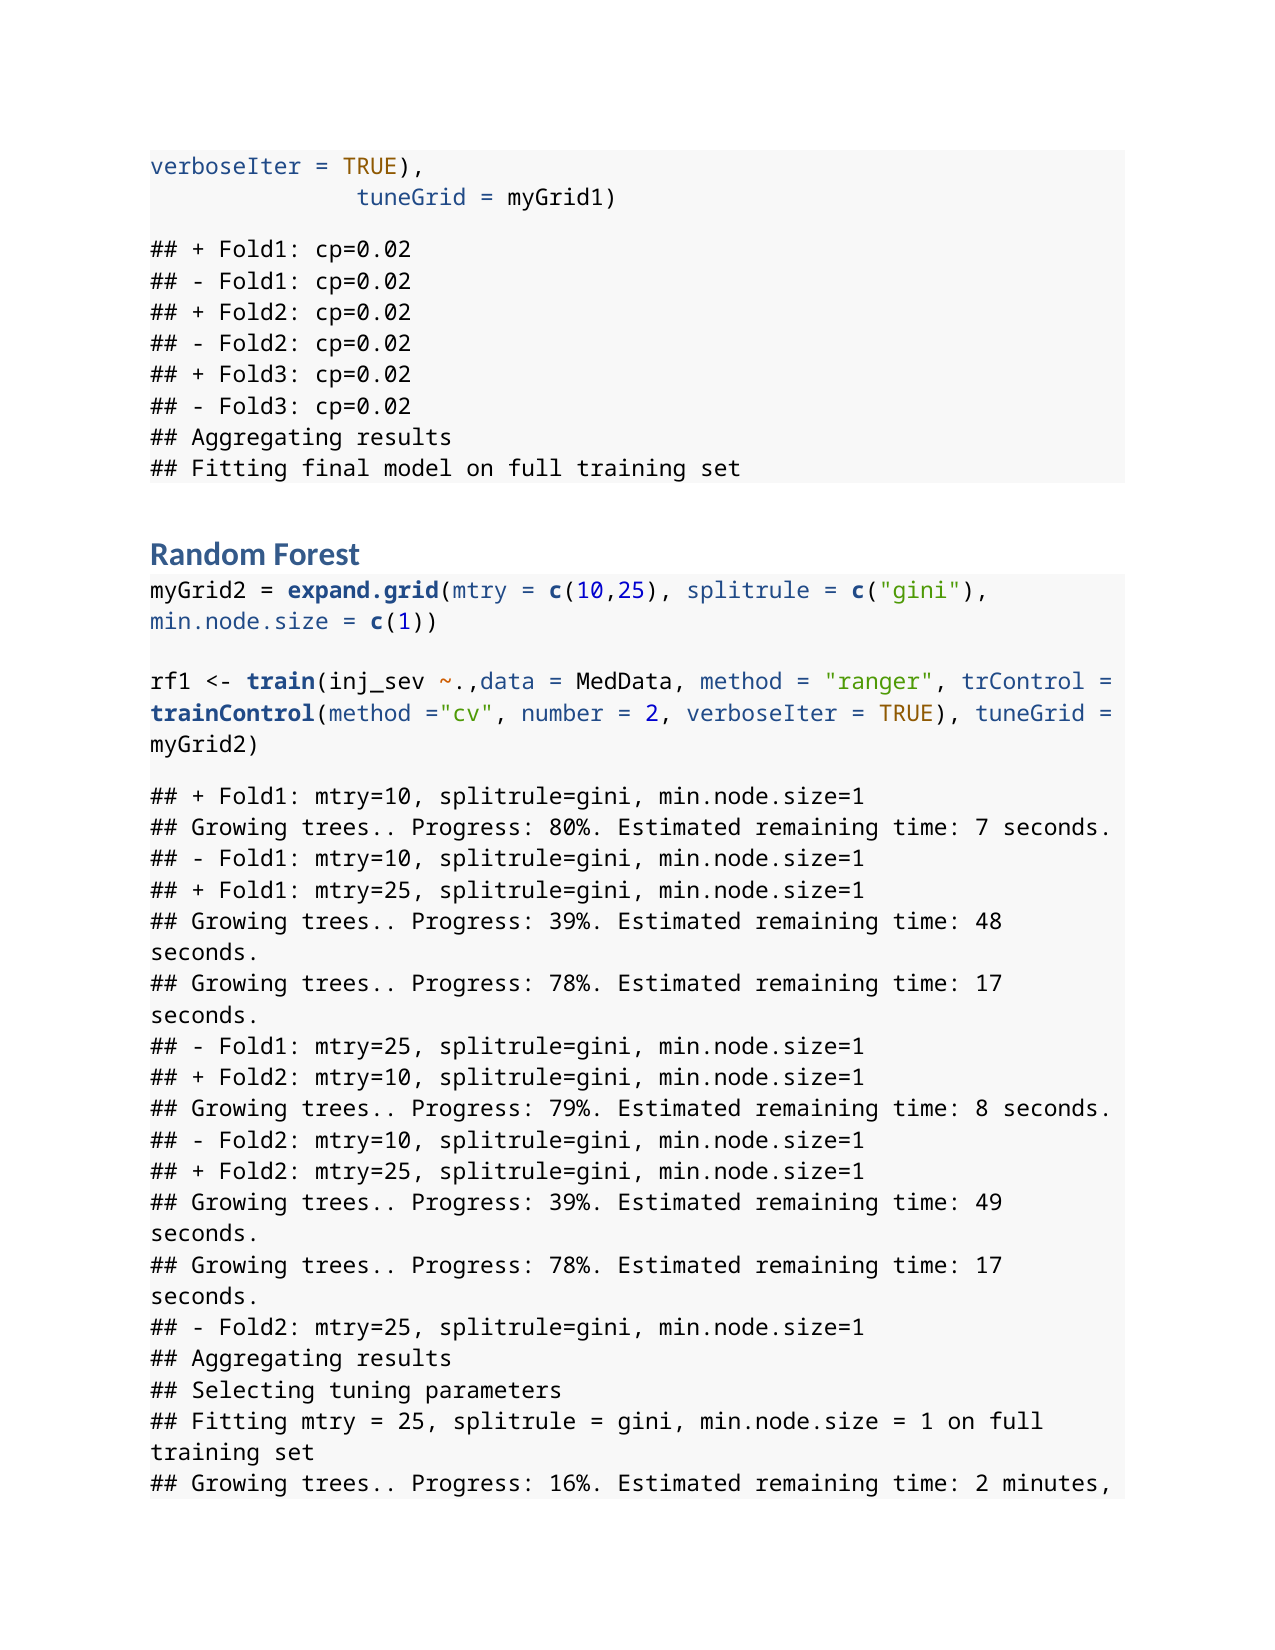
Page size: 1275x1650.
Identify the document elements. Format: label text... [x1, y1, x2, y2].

subtitle Random Forest [150, 533, 1125, 574]
text myGrid2 = expand.grid(mtry = c(10,25), splitrule = c("gini"), min.node.size = c(1)) rf1 <- train(inj_sev ~.,data = MedData, method = "ranger", trControl = trainControl(method ="cv", number = 2, verboseIter = TRUE), tuneGrid = myGrid2) [150, 574, 1125, 759]
text ## + Fold1: cp=0.02 ## - Fold1: cp=0.02 ## + Fold2: cp=0.02 ## - Fold2: cp=0.02 ## + Fold3: cp=0.02 ## - Fold3: cp=0.02 ## Aggregating results ## Fitting final model on full training set [150, 233, 1125, 483]
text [150, 780, 1125, 1499]
